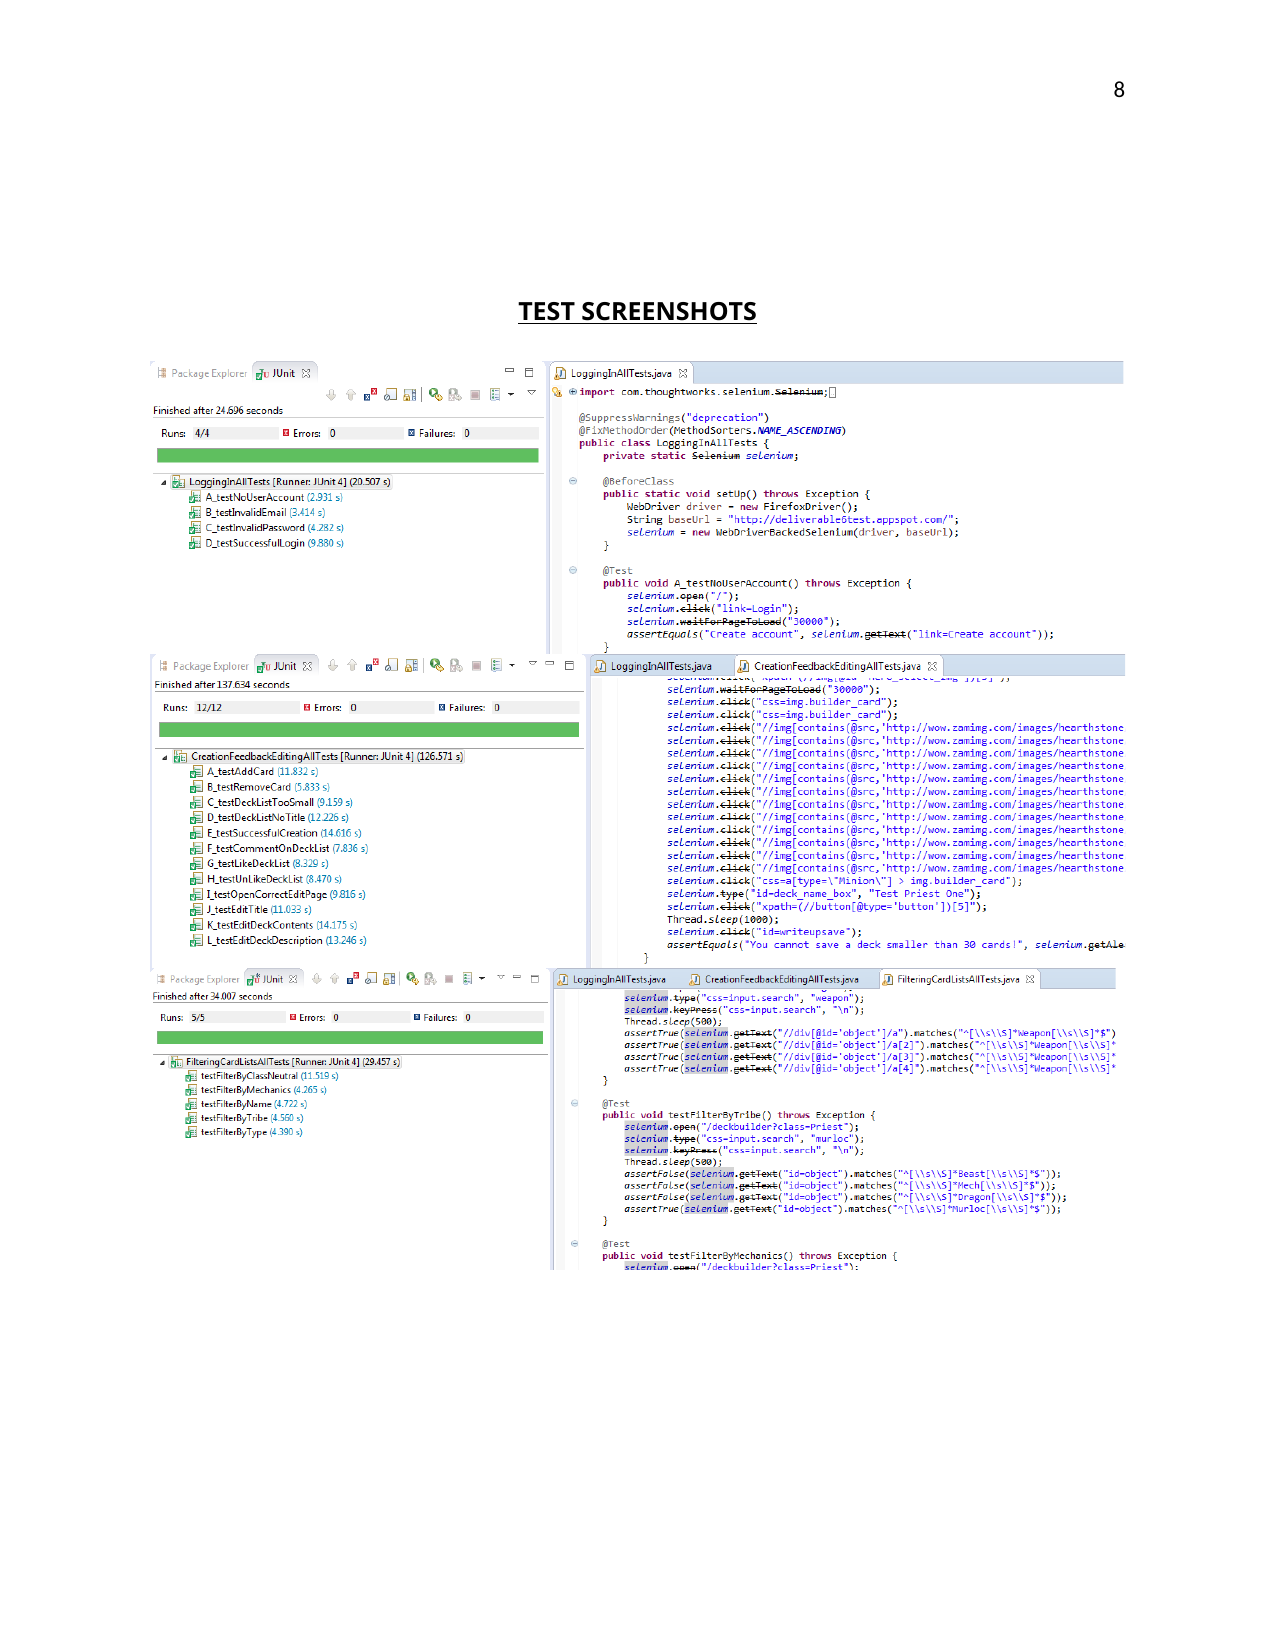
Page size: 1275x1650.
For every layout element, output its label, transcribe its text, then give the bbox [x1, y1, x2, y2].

text TEST SCREENSHOTS [150, 294, 1125, 328]
picture [150, 361, 1125, 1270]
